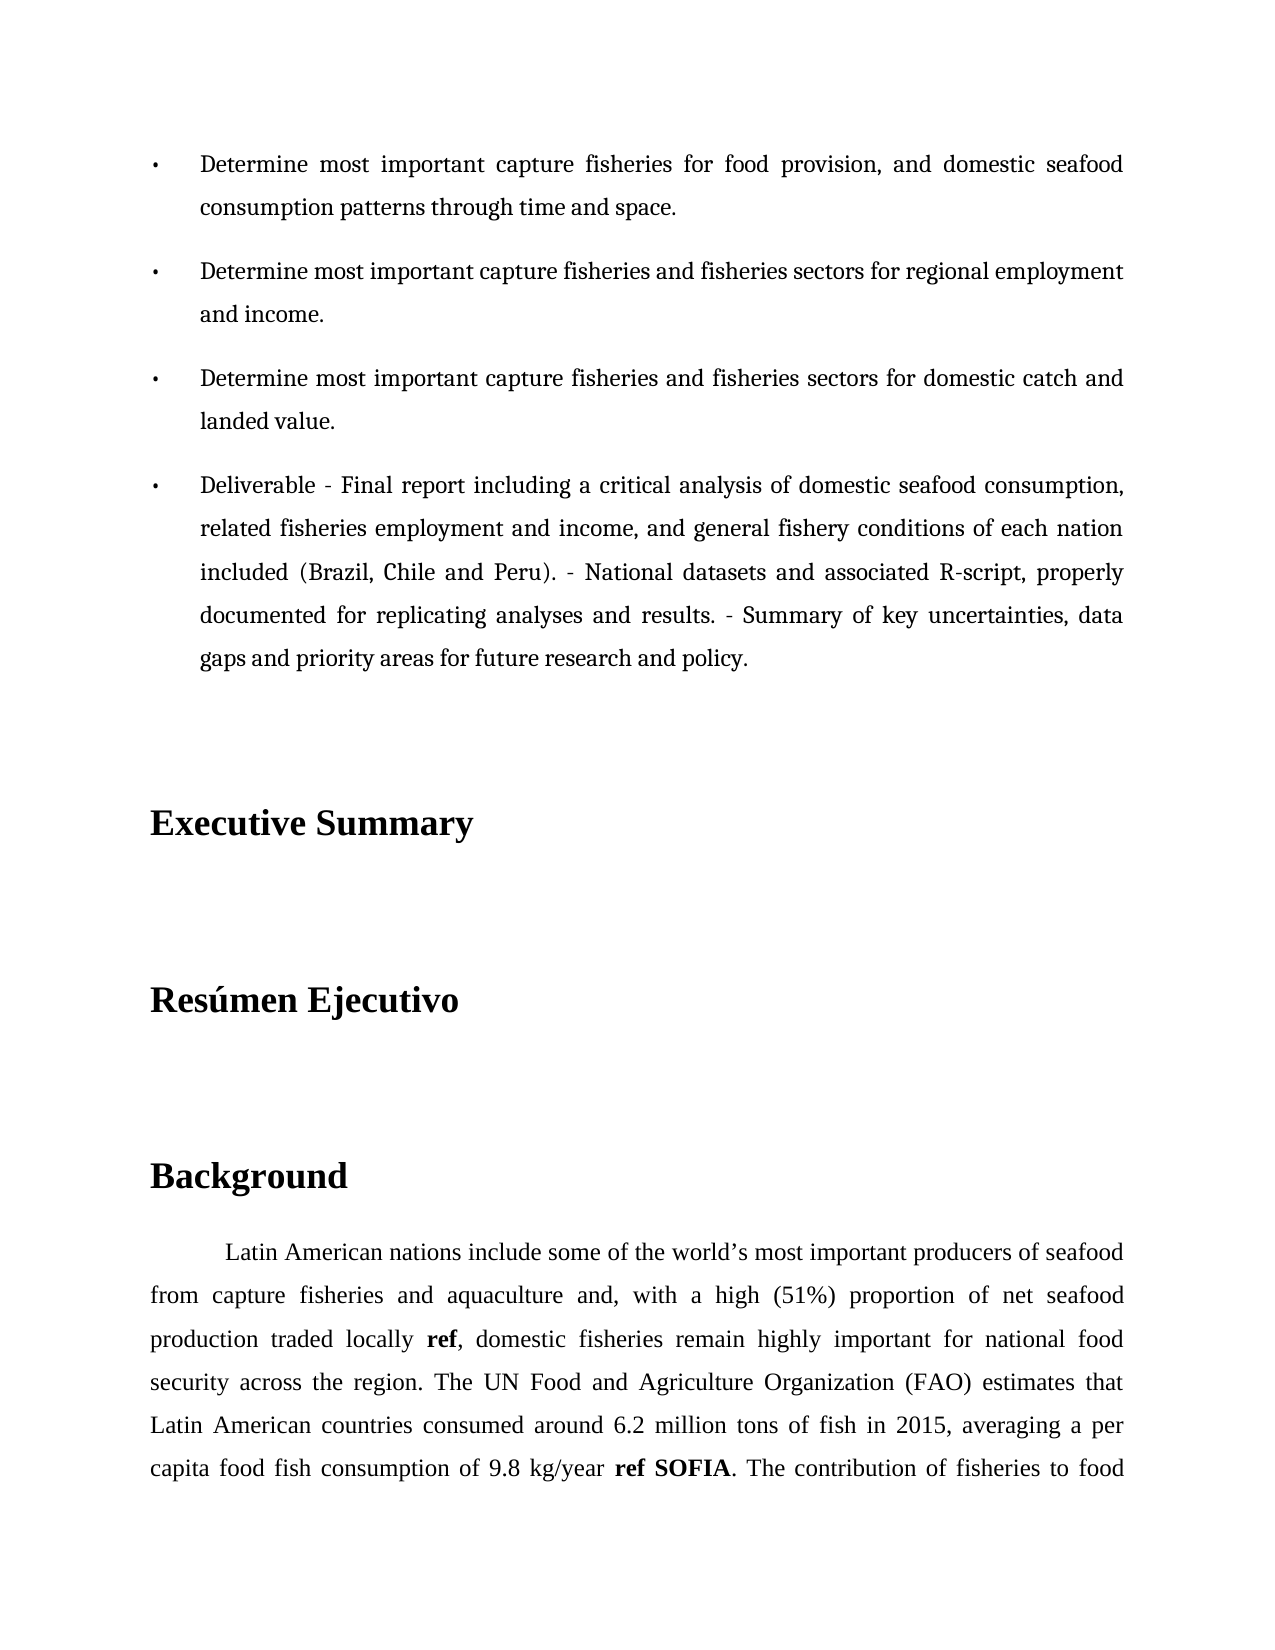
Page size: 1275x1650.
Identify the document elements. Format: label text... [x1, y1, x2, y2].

list Determine most important capture fisheries and fisheries sectors for domestic catch and landed value. [150, 364, 1125, 436]
subtitle Executive Summary [150, 801, 1125, 844]
subtitle Background [150, 1154, 1125, 1197]
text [150, 1237, 1125, 1482]
subtitle Resúmen Ejecutivo [150, 977, 1125, 1021]
list Determine most important capture fisheries and fisheries sectors for regional employment and income. [150, 257, 1125, 329]
list Determine most important capture fisheries for food provision, and domestic seafood consumption patterns through time and space. [150, 150, 1125, 222]
list Deliverable - Final report including a critical analysis of domestic seafood consumption, related fisheries employment and income, and general fishery conditions of each nation included (Brazil, Chile and Peru). - National datasets and associated R-script, properly documented for replicating analyses and results. - Summary of key uncertainties, data gaps and priority areas for future research and policy. [150, 471, 1125, 672]
